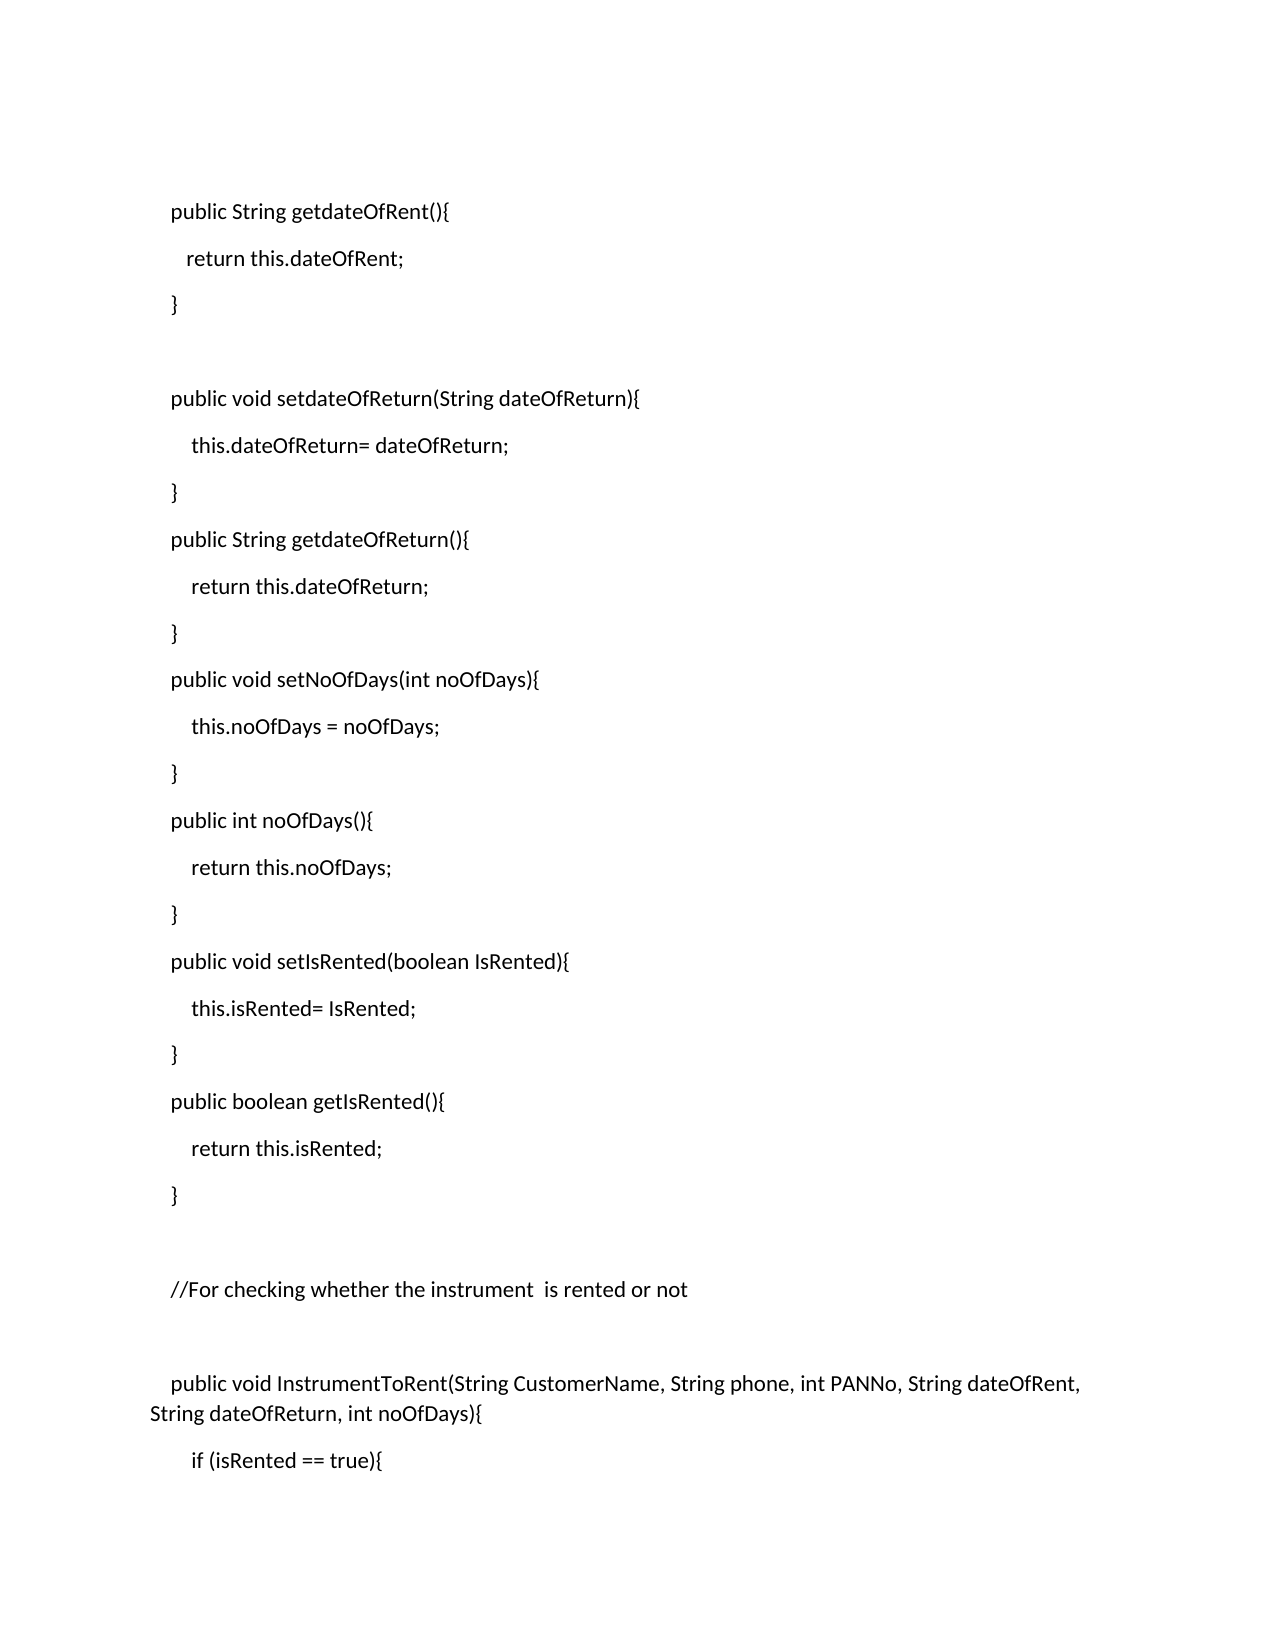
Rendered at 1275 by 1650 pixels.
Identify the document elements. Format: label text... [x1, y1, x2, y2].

text this.noOfDays = noOfDays; [150, 712, 1125, 741]
text public void setdateOfReturn(String dateOfReturn){ [150, 384, 1125, 412]
text } [150, 291, 1125, 319]
text public void setNoOfDays(int noOfDays){ [150, 666, 1125, 694]
text } [150, 1041, 1125, 1069]
text } [150, 619, 1125, 647]
text } [150, 478, 1125, 506]
text } [150, 759, 1125, 787]
text public void setIsRented(boolean IsRented){ [150, 947, 1125, 975]
text return this.noOfDays; [150, 853, 1125, 881]
text //For checking whether the instrument is rented or not [150, 1275, 1125, 1303]
text if (isRented == true){ [150, 1446, 1125, 1474]
text return this.isRented; [150, 1134, 1125, 1162]
text public int noOfDays(){ [150, 806, 1125, 834]
text } [150, 900, 1125, 928]
text public String getdateOfRent(){ [150, 197, 1125, 225]
text this.isRented= IsRented; [150, 994, 1125, 1022]
text public void InstrumentToRent(String CustomerName, String phone, int PANNo, String dateOfRent, String dateOfReturn, int noOfDays){ [150, 1369, 1125, 1427]
text return this.dateOfReturn; [150, 572, 1125, 600]
text this.dateOfReturn= dateOfReturn; [150, 431, 1125, 459]
text public String getdateOfReturn(){ [150, 525, 1125, 553]
text public boolean getIsRented(){ [150, 1087, 1125, 1116]
text } [150, 1181, 1125, 1209]
text return this.dateOfRent; [150, 244, 1125, 272]
